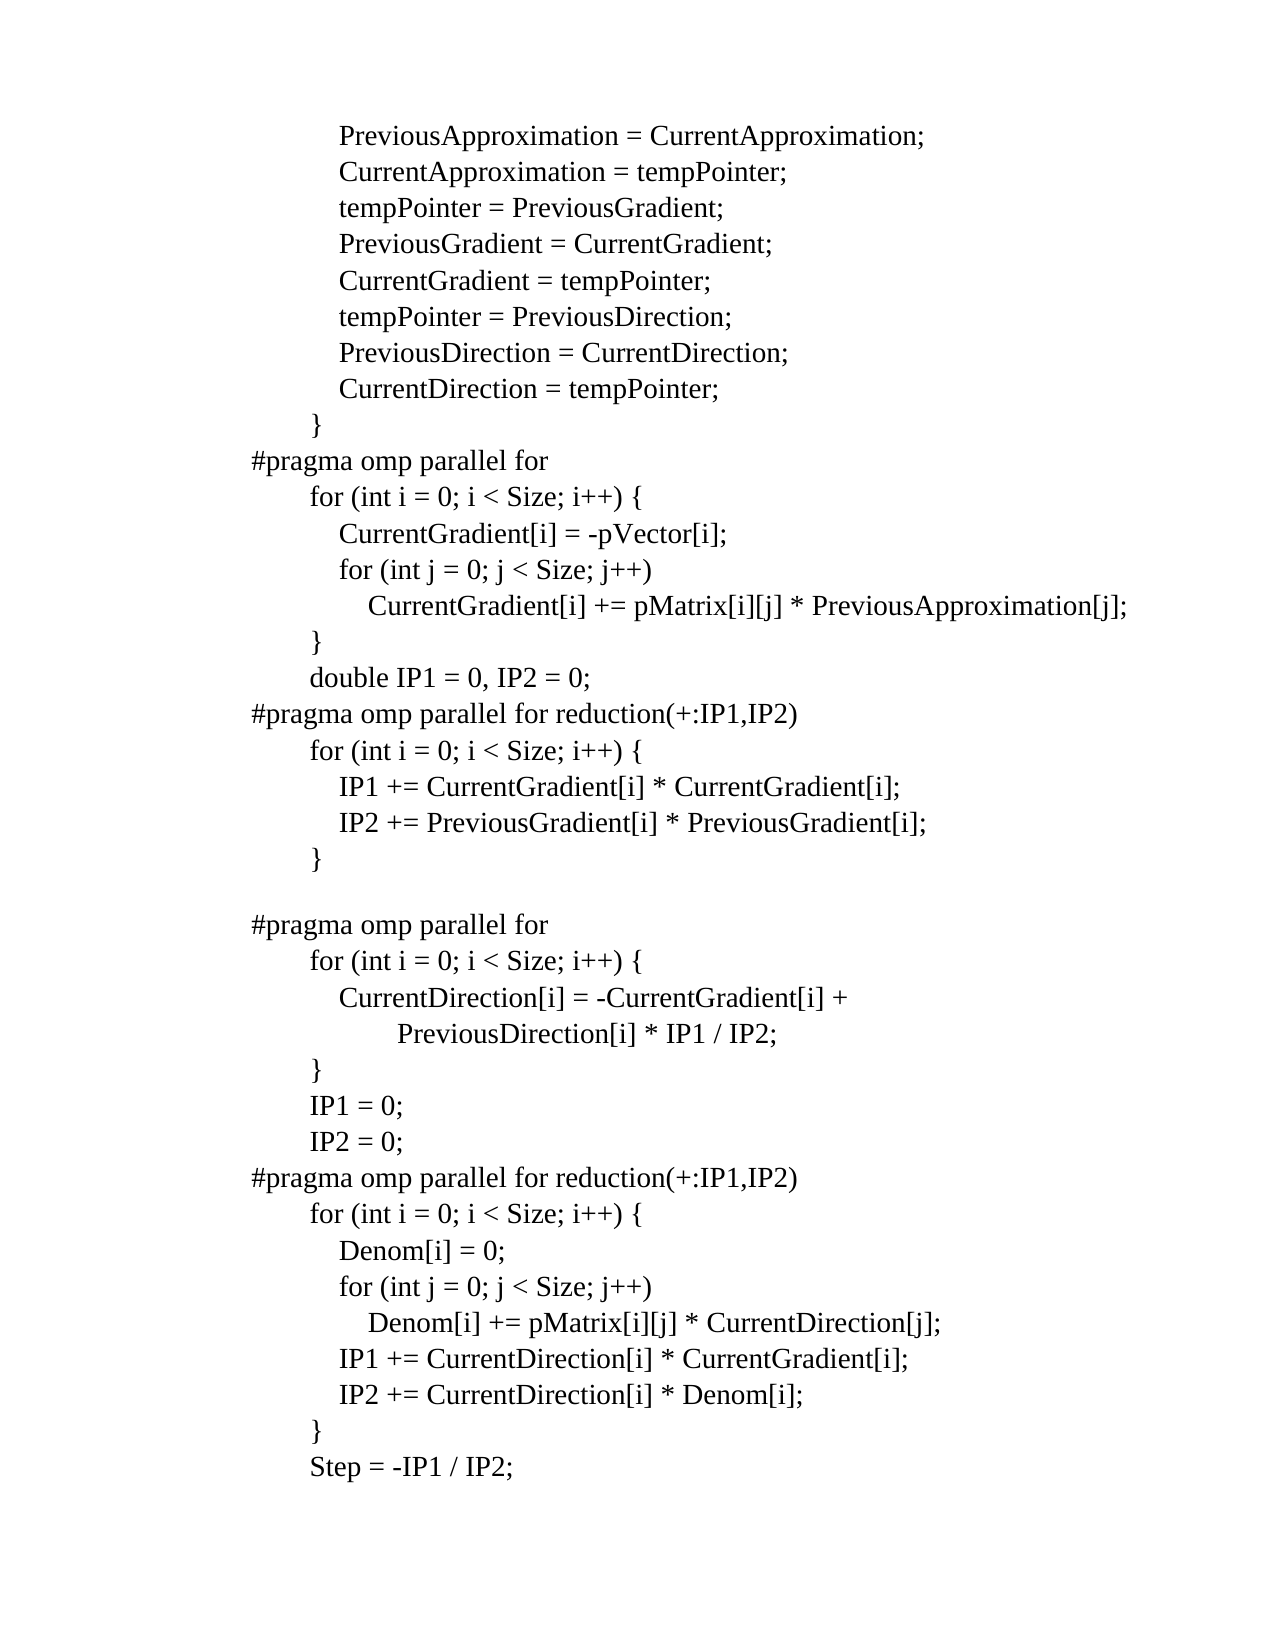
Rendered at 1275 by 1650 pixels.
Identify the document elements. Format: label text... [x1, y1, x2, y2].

text IP1 += CurrentDirection[i] * CurrentGradient[i]; [177, 1341, 1186, 1375]
text #pragma omp parallel for reduction(+:IP1,IP2) [177, 696, 1186, 730]
text CurrentGradient[i] = -pVector[i]; [177, 516, 1186, 549]
text Step = -IP1 / IP2; [177, 1449, 1186, 1483]
text for (int i = 0; i < Size; i++) { [177, 733, 1186, 766]
text } [177, 1413, 1186, 1447]
text CurrentDirection = tempPointer; [177, 371, 1186, 405]
text for (int i = 0; i < Size; i++) { [177, 479, 1186, 513]
text PreviousApproximation = CurrentApproximation; [177, 118, 1186, 152]
text #pragma omp parallel for [177, 907, 1186, 941]
text CurrentGradient = tempPointer; [177, 263, 1186, 296]
text Denom[i] += pMatrix[i][j] * CurrentDirection[j]; [177, 1305, 1186, 1338]
text } [177, 624, 1186, 658]
text IP2 += CurrentDirection[i] * Denom[i]; [177, 1377, 1186, 1411]
text PreviousGradient = CurrentGradient; [177, 227, 1186, 260]
text } [177, 841, 1186, 874]
text for (int j = 0; j < Size; j++) [177, 552, 1186, 585]
text Denom[i] = 0; [177, 1233, 1186, 1266]
text CurrentDirection[i] = -CurrentGradient[i] + [177, 980, 1186, 1013]
text double IP1 = 0, IP2 = 0; [177, 660, 1186, 694]
text tempPointer = PreviousDirection; [177, 299, 1186, 332]
text IP2 = 0; [177, 1124, 1186, 1158]
text CurrentApproximation = tempPointer; [177, 154, 1186, 188]
text } [177, 1052, 1186, 1086]
text PreviousDirection[i] * IP1 / IP2; [177, 1016, 1186, 1049]
text IP1 = 0; [177, 1088, 1186, 1122]
text for (int j = 0; j < Size; j++) [177, 1269, 1186, 1302]
text PreviousDirection = CurrentDirection; [177, 335, 1186, 368]
text CurrentGradient[i] += pMatrix[i][j] * PreviousApproximation[j]; [177, 588, 1186, 622]
text for (int i = 0; i < Size; i++) { [177, 943, 1186, 977]
text IP2 += PreviousGradient[i] * PreviousGradient[i]; [177, 805, 1186, 838]
text #pragma omp parallel for reduction(+:IP1,IP2) [177, 1160, 1186, 1194]
text #pragma omp parallel for [177, 443, 1186, 477]
text IP1 += CurrentGradient[i] * CurrentGradient[i]; [177, 769, 1186, 802]
text } [177, 407, 1186, 441]
text tempPointer = PreviousGradient; [177, 190, 1186, 224]
text for (int i = 0; i < Size; i++) { [177, 1197, 1186, 1230]
